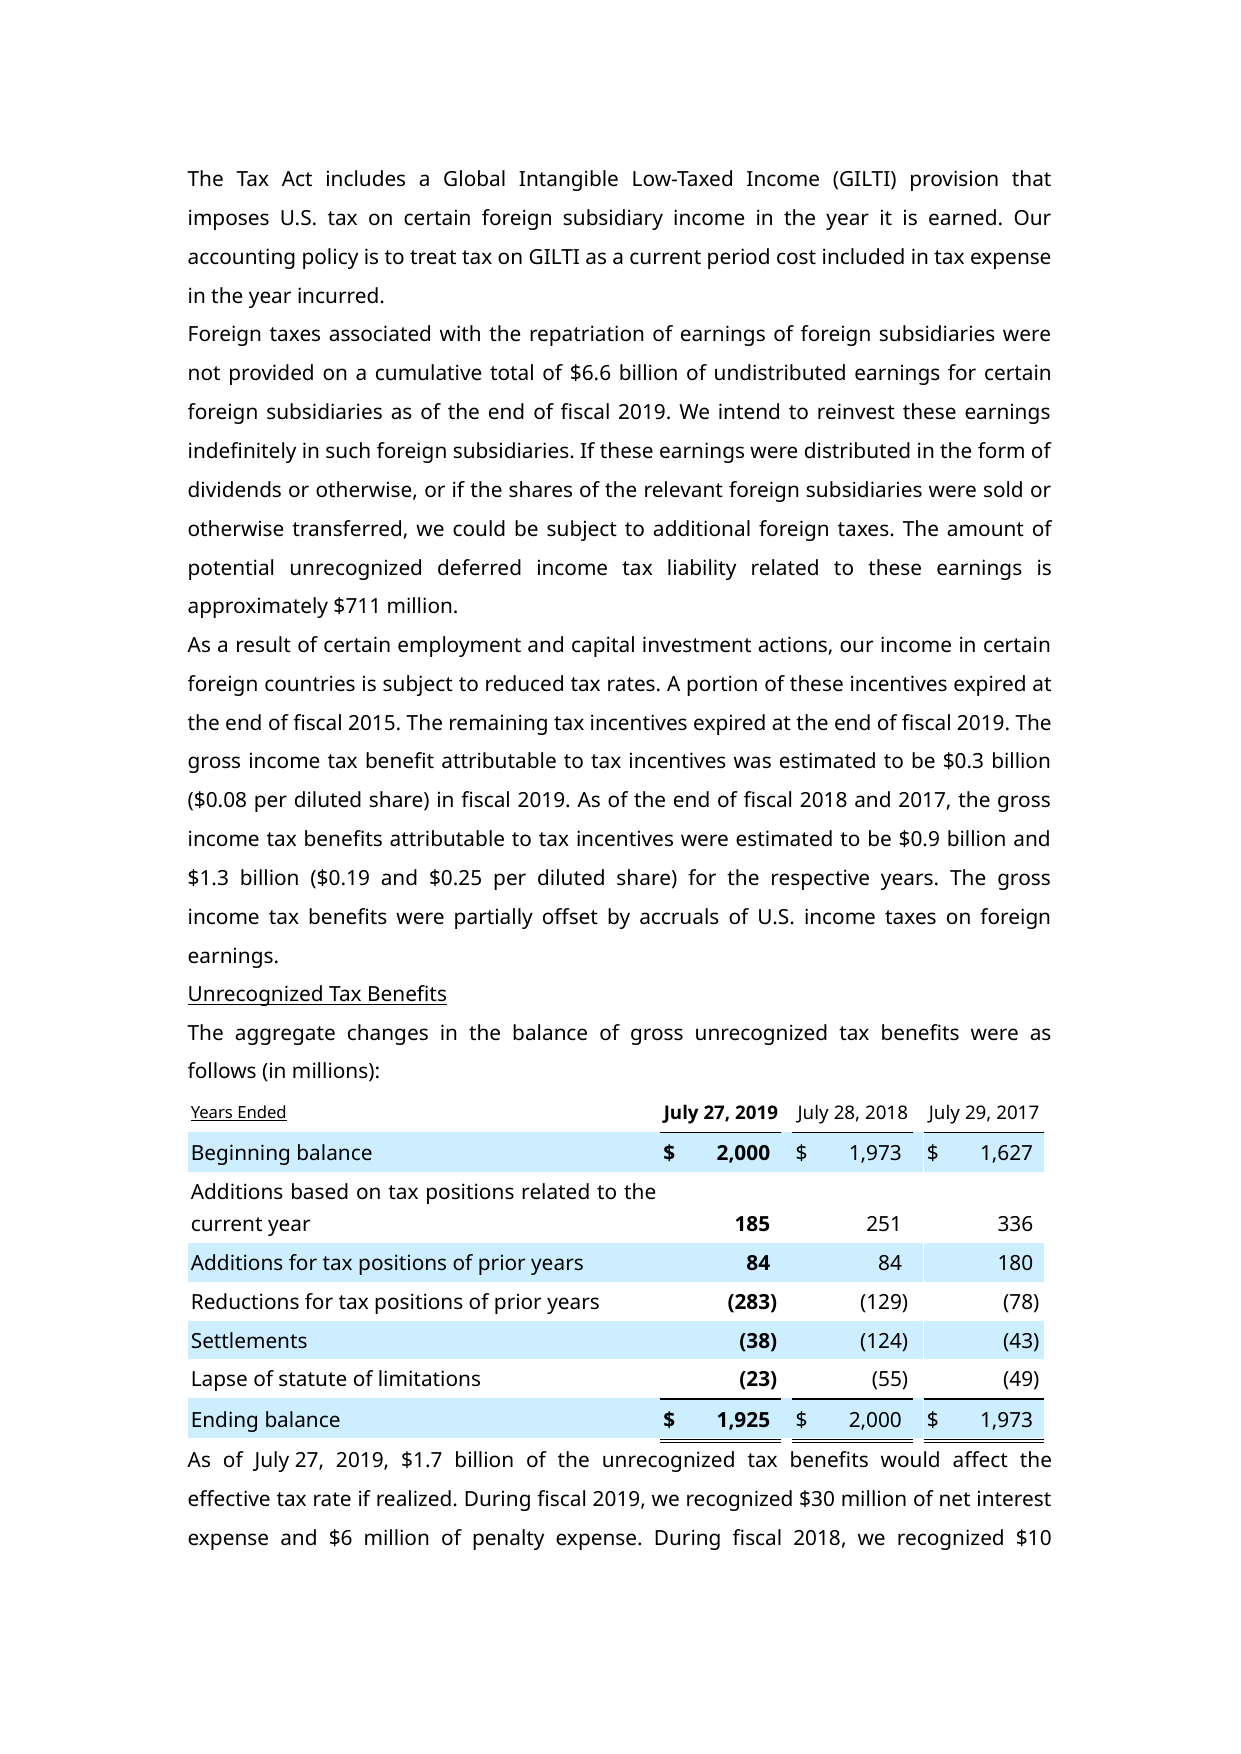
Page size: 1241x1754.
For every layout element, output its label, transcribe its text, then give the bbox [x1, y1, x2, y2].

text Unrecognized Tax Benefits [187, 978, 1053, 1010]
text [187, 1443, 1053, 1553]
text The Tax Act includes a Global Intangible Low-Taxed Income (GILTI) provision that imposes U.S. tax on certain foreign subsidiary income in the year it is earned. Our accounting policy is to treat tax on GILTI as a current period cost included in tax expense in the year incurred. [187, 162, 1053, 311]
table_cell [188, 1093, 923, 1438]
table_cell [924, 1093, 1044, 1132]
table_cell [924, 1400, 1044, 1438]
text As a result of certain employment and capital investment actions, our income in certain foreign countries is subject to reduced tax rates. A portion of these incentives expired at the end of fiscal 2015. The remaining tax incentives expired at the end of fiscal 2019. The gross income tax benefit attributable to tax incentives was estimated to be $0.3 billion ($0.08 per diluted share) in fiscal 2019. As of the end of fiscal 2018 and 2017, the gross income tax benefits attributable to tax incentives were estimated to be $0.9 billion and $1.3 billion ($0.19 and $0.25 per diluted share) for the respective years. The gross income tax benefits were partially offset by accruals of U.S. income taxes on foreign earnings. [187, 628, 1053, 972]
text Foreign taxes associated with the repatriation of earnings of foreign subsidiaries were not provided on a cumulative total of $6.6 billion of undistributed earnings for certain foreign subsidiaries as of the end of fiscal 2019. We intend to reinvest these earnings indefinitely in such foreign subsidiaries. If these earnings were distributed in the form of dividends or otherwise, or if the shares of the relevant foreign subsidiaries were sold or otherwise transferred, we could be subject to additional foreign taxes. The amount of potential unrecognized deferred income tax liability related to these earnings is approximately $711 million. [187, 317, 1053, 622]
text The aggregate changes in the balance of gross unrecognized tax benefits were as follows (in millions): [187, 1016, 1053, 1087]
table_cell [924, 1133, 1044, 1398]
